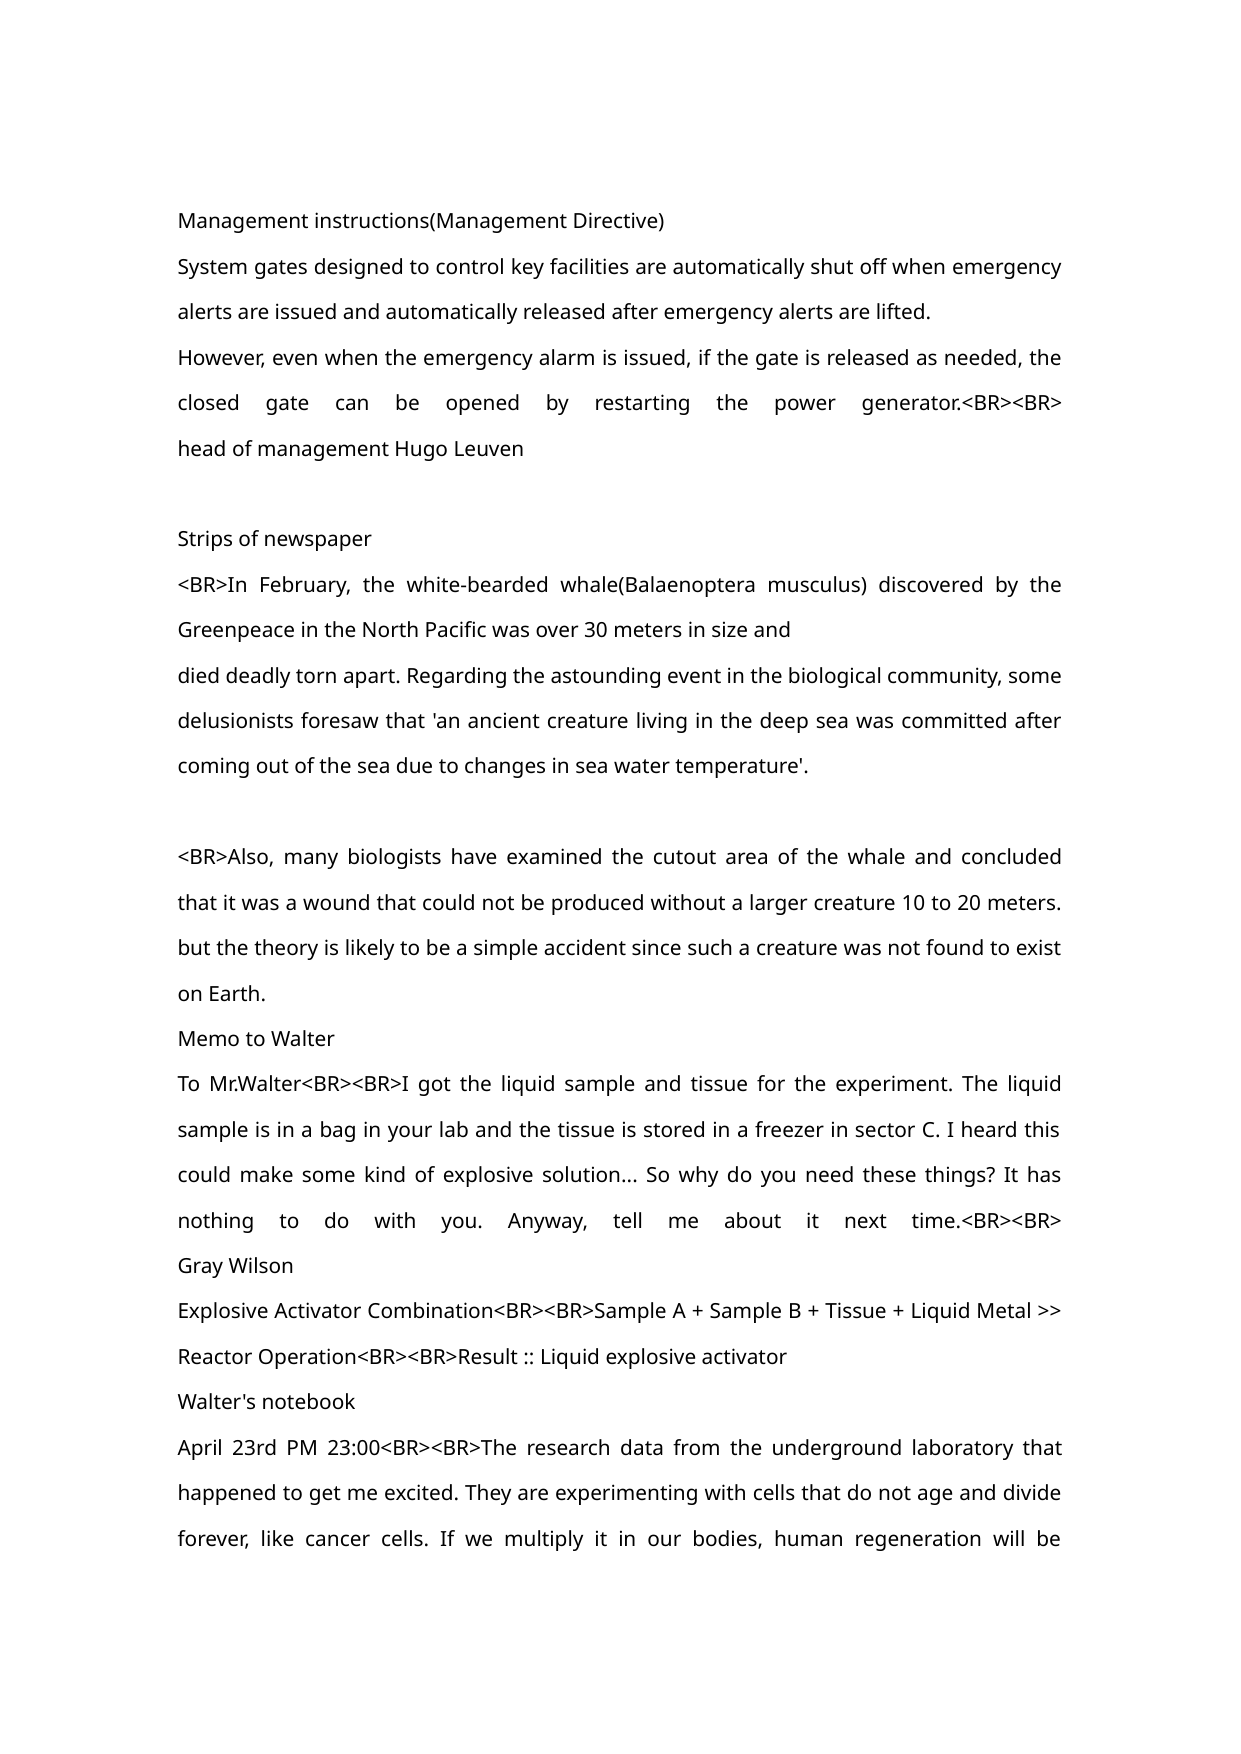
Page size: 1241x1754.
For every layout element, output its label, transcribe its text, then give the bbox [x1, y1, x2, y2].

text Strips of newspaper [177, 524, 1063, 553]
text <BR>In February, the white-bearded whale(Balaenoptera musculus) discovered by the Greenpeace in the North Pacific was over 30 meters in size and [177, 570, 1063, 644]
text To Mr.Walter<BR><BR>I got the liquid sample and tissue for the experiment. The liquid sample is in a bag in your lab and the tissue is stored in a freezer in sector C. I heard this could make some kind of explosive solution... So why do you need these things? It has nothing to do with you. Anyway, tell me about it next time.<BR><BR> Gray Wilson [177, 1069, 1063, 1280]
text However, even when the emergency alarm is issued, if the gate is released as needed, the closed gate can be opened by restarting the power generator.<BR><BR> head of management Hugo Leuven [177, 343, 1063, 462]
text System gates designed to control key facilities are automatically shut off when emergency alerts are issued and automatically released after emergency alerts are lifted. [177, 252, 1063, 326]
text Walter's notebook [177, 1387, 1063, 1416]
text died deadly torn apart. Regarding the astounding event in the biological community, some delusionists foresaw that 'an ancient creature living in the deep sea was committed after coming out of the sea due to changes in sea water temperature'. [177, 661, 1063, 780]
text <BR>Also, many biologists have examined the cutout area of the whale and concluded that it was a wound that could not be produced without a larger creature 10 to 20 meters. but the theory is likely to be a simple accident since such a creature was not found to exist on Earth. [177, 842, 1063, 1007]
text Management instructions(Management Directive) [177, 207, 1063, 235]
text Explosive Activator Combination<BR><BR>Sample A + Sample B + Tissue + Liquid Metal >> Reactor Operation<BR><BR>Result :: Liquid explosive activator [177, 1297, 1063, 1371]
text Memo to Walter [177, 1024, 1063, 1053]
